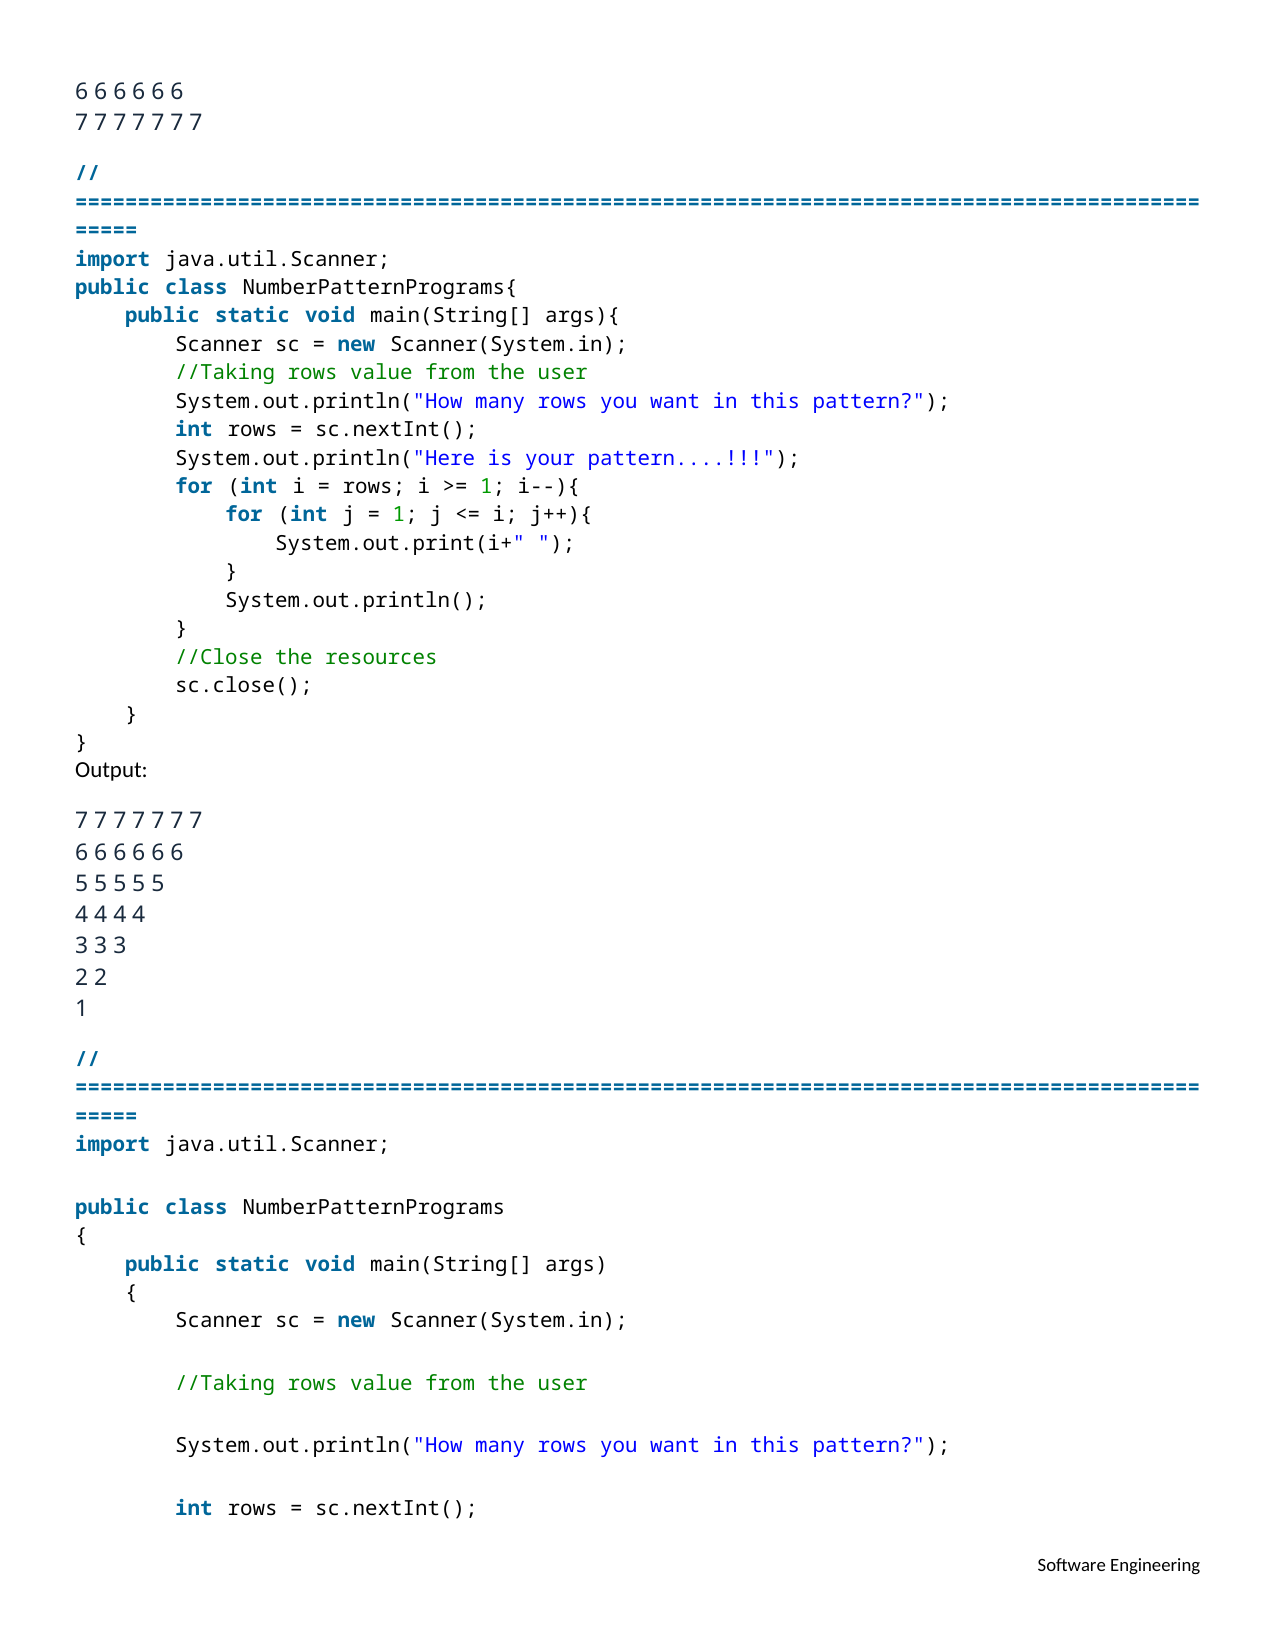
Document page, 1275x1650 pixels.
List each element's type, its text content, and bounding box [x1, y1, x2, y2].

text } [75, 613, 1200, 642]
text Scanner sc = new Scanner(System.in); [75, 329, 1200, 357]
text import java.util.Scanner; [75, 244, 1200, 272]
text public static void main(String[] args){ [75, 301, 1200, 329]
text } [75, 556, 1200, 585]
text public class NumberPatternPrograms [75, 1192, 1200, 1220]
text { [75, 1220, 1200, 1249]
text } [75, 727, 1200, 756]
text System.out.println(); [75, 585, 1200, 613]
text System.out.println("Here is your pattern....!!!"); [75, 443, 1200, 471]
text import java.util.Scanner; [75, 1129, 1200, 1158]
text for (int i = rows; i >= 1; i--){ [75, 471, 1200, 499]
text public class NumberPatternPrograms{ [75, 272, 1200, 301]
text 7 7 7 7 7 7 7 6 6 6 6 6 6 5 5 5 5 5 4 4 4 4 3 3 3 2 2 1 [88, 804, 1200, 1023]
text for (int j = 1; j <= i; j++){ [75, 499, 1200, 528]
text } [75, 699, 1200, 727]
text public static void main(String[] args) [75, 1249, 1200, 1277]
text 1 2 2 3 3 3 4 4 4 4 5 5 5 5 5 6 6 6 6 6 6 7 7 7 7 7 7 7 [183, 75, 1200, 137]
text Scanner sc = new Scanner(System.in); [75, 1306, 1200, 1334]
text //Close the resources [75, 642, 1200, 670]
text //=============================================================================================== [75, 158, 1200, 244]
text //Taking rows value from the user [75, 357, 1200, 386]
text //=============================================================================================== [75, 1044, 1200, 1129]
text System.out.println("How many rows you want in this pattern?"); [75, 1431, 1200, 1459]
text //Taking rows value from the user [75, 1368, 1200, 1396]
text int rows = sc.nextInt(); [75, 1493, 1200, 1521]
text { [75, 1277, 1200, 1306]
text sc.close(); [75, 670, 1200, 699]
text int rows = sc.nextInt(); [75, 414, 1200, 443]
text System.out.print(i+" "); [75, 528, 1200, 556]
text Output: [75, 756, 1200, 783]
text System.out.println("How many rows you want in this pattern?"); [75, 386, 1200, 414]
